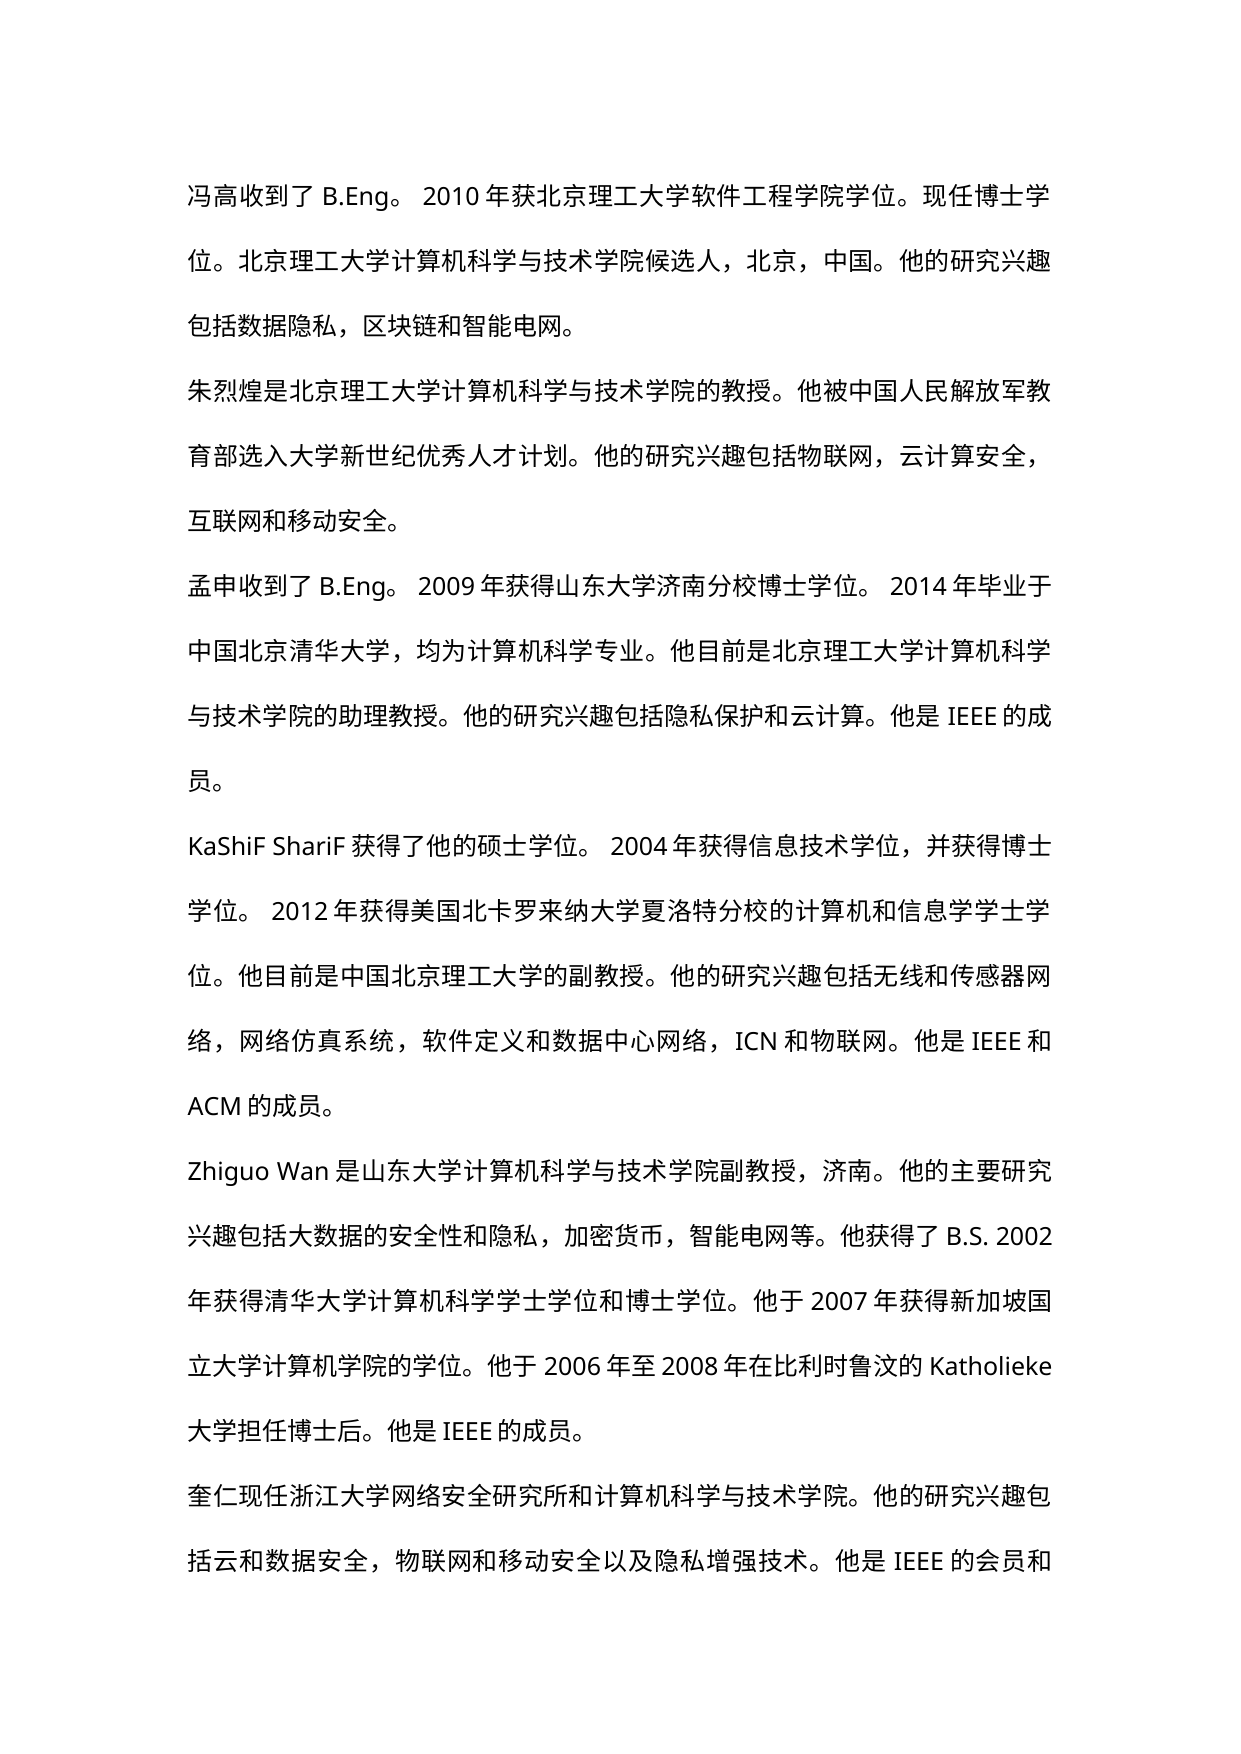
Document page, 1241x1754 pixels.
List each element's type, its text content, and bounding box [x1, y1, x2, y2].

text Zhiguo Wan是山东大学计算机科学与技术学院副教授，济南。他的主要研究兴趣包括大数据的安全性和隐私，加密货币，智能电网等。他获得了B.S. 2002年获得清华大学计算机科学学士学位和博士学位。他于2007年获得新加坡国立大学计算机学院的学位。他于2006年至2008年在比利时鲁汶的Katholieke大学担任博士后。他是IEEE的成员。 [187, 1137, 1053, 1462]
text 冯高收到了B.Eng。 2010年获北京理工大学软件工程学院学位。现任博士学位。北京理工大学计算机科学与技术学院候选人，北京，中国。他的研究兴趣包括数据隐私，区块链和智能电网。 [187, 162, 1053, 357]
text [187, 1462, 1053, 1592]
text 孟申收到了B.Eng。 2009年获得山东大学济南分校博士学位。 2014年毕业于中国北京清华大学，均为计算机科学专业。他目前是北京理工大学计算机科学与技术学院的助理教授。他的研究兴趣包括隐私保护和云计算。他是IEEE的成员。 [187, 552, 1053, 812]
text 朱烈煌是北京理工大学计算机科学与技术学院的教授。他被中国人民解放军教育部选入大学新世纪优秀人才计划。他的研究兴趣包括物联网，云计算安全，互联网和移动安全。 [187, 357, 1053, 552]
text KaShiF ShariF获得了他的硕士学位。 2004年获得信息技术学位，并获得博士学位。 2012年获得美国北卡罗来纳大学夏洛特分校的计算机和信息学学士学位。他目前是中国北京理工大学的副教授。他的研究兴趣包括无线和传感器网络，网络仿真系统，软件定义和数据中心网络，ICN和物联网。他是IEEE和ACM的成员。 [187, 812, 1053, 1137]
